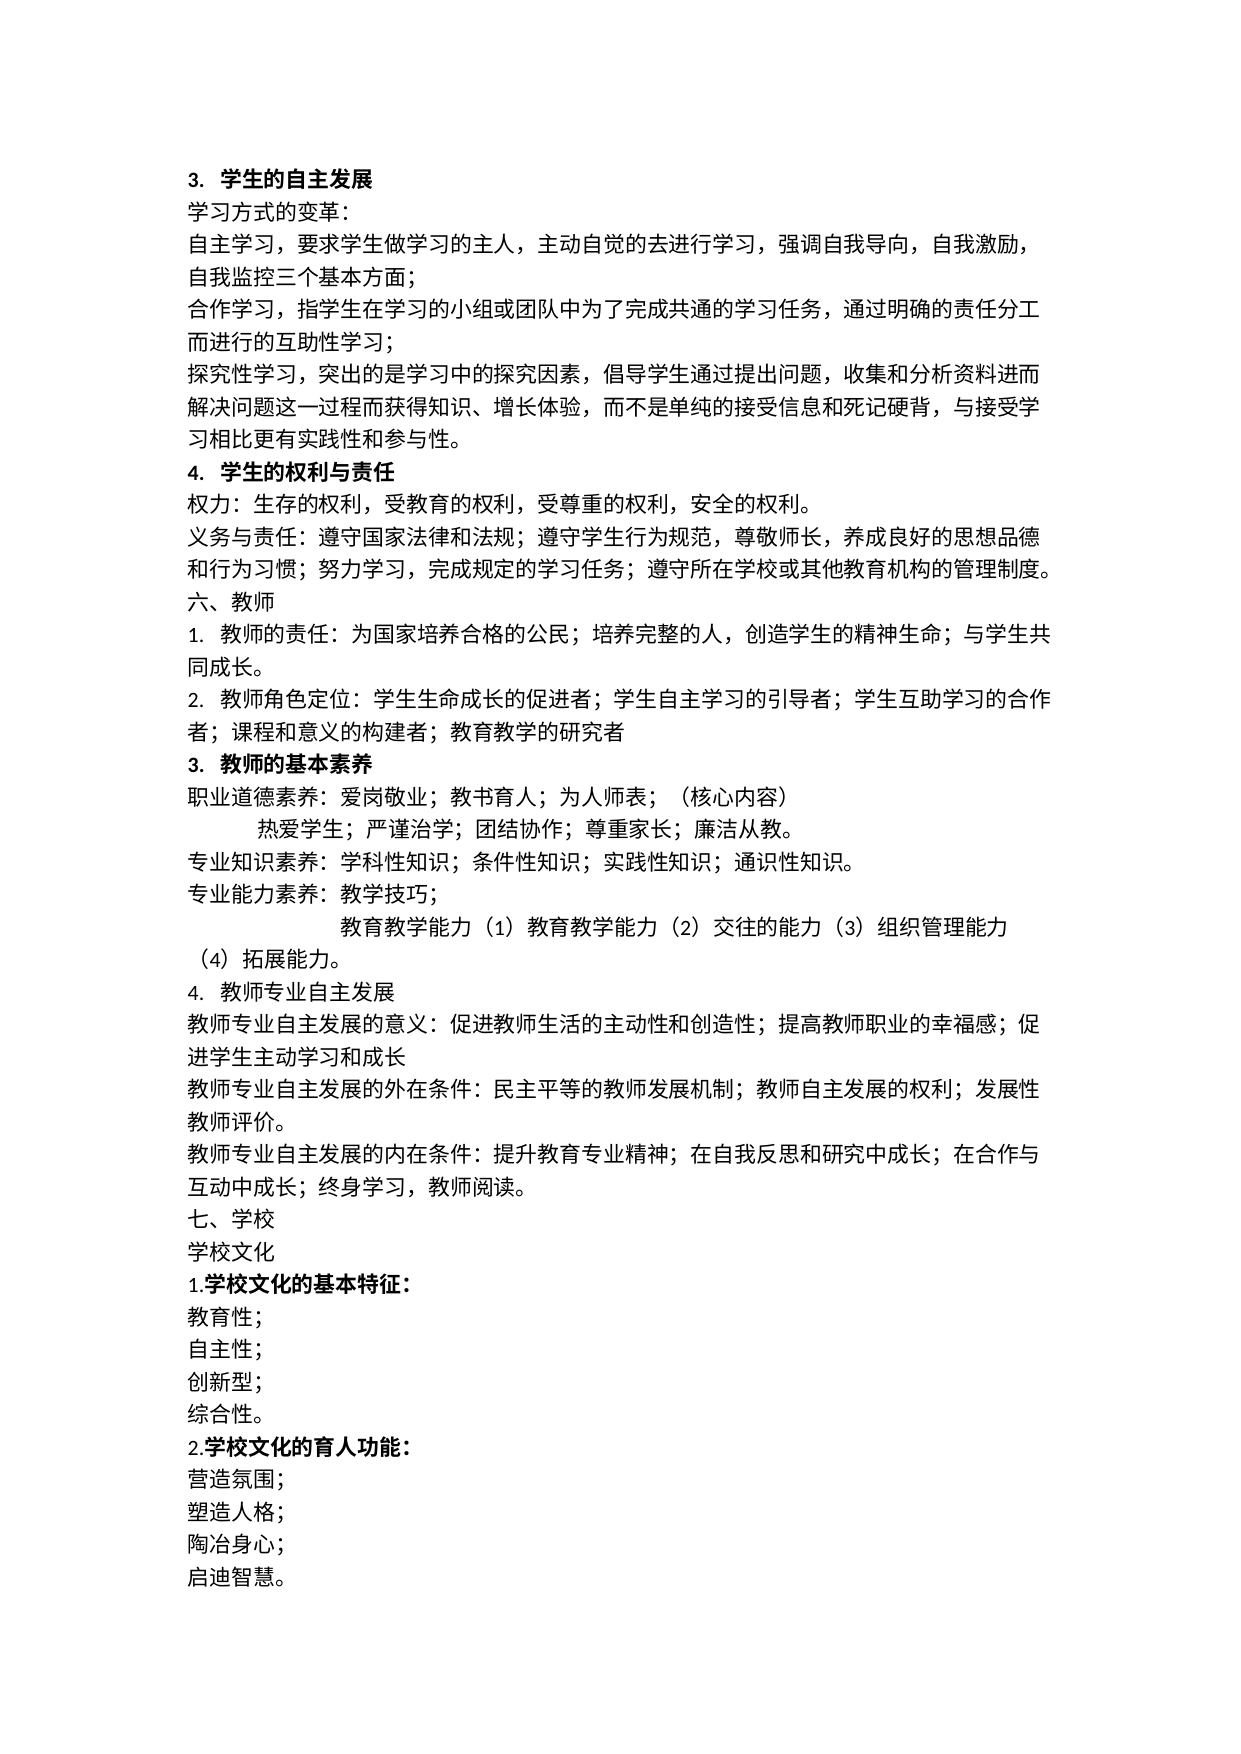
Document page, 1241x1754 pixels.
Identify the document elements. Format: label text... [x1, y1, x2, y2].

text 义务与责任：遵守国家法律和法规；遵守学生行为规范，尊敬师长，养成良好的思想品德和行为习惯；努力学习，完成规定的学习任务；遵守所在学校或其他教育机构的管理制度。 [187, 519, 1053, 584]
list 学校 [187, 1202, 1053, 1234]
text 学校文化 [187, 1234, 1053, 1267]
text 教师专业自主发展的内在条件：提升教育专业精神；在自我反思和研究中成长；在合作与互动中成长；终身学习，教师阅读。 [187, 1137, 1053, 1202]
text 自主性； [187, 1332, 1053, 1364]
text 教师专业自主发展的外在条件：民主平等的教师发展机制；教师自主发展的权利；发展性教师评价。 [187, 1072, 1053, 1137]
text 综合性。 [187, 1397, 1053, 1429]
text 创新型； [187, 1364, 1053, 1397]
text 职业道德素养：爱岗敬业；教书育人；为人师表；（核心内容） [187, 779, 1053, 812]
text 塑造人格； [187, 1494, 1053, 1527]
text 陶冶身心； [187, 1527, 1053, 1559]
text 教师专业自主发展的意义：促进教师生活的主动性和创造性；提高教师职业的幸福感；促进学生主动学习和成长 [187, 1007, 1053, 1072]
text 专业能力素养：教学技巧； [187, 877, 1053, 909]
list 学生的自主发展 [187, 162, 1053, 194]
text 1.学校文化的基本特征： [187, 1267, 1053, 1299]
text 2.学校文化的育人功能： [187, 1429, 1053, 1462]
list 学生的权利与责任 [187, 454, 1053, 487]
text 学习方式的变革： [187, 194, 1053, 227]
list 教师 [187, 584, 1053, 617]
list 教师角色定位：学生生命成长的促进者；学生自主学习的引导者；学生互助学习的合作者；课程和意义的构建者；教育教学的研究者 [187, 682, 1053, 747]
text 启迪智慧。 [187, 1559, 1053, 1592]
text 自主学习，要求学生做学习的主人，主动自觉的去进行学习，强调自我导向，自我激励，自我监控三个基本方面； [187, 227, 1053, 292]
list 教师专业自主发展 [187, 974, 1053, 1007]
text 教育教学能力（1）教育教学能力（2）交往的能力（3）组织管理能力（4）拓展能力。 [187, 909, 1053, 974]
text 热爱学生；严谨治学；团结协作；尊重家长；廉洁从教。 [187, 812, 1053, 844]
text 探究性学习，突出的是学习中的探究因素，倡导学生通过提出问题，收集和分析资料进而解决问题这一过程而获得知识、增长体验，而不是单纯的接受信息和死记硬背，与接受学习相比更有实践性和参与性。 [187, 357, 1053, 454]
text 专业知识素养：学科性知识；条件性知识；实践性知识；通识性知识。 [187, 844, 1053, 877]
list 教师的责任：为国家培养合格的公民；培养完整的人，创造学生的精神生命；与学生共同成长。 [187, 617, 1053, 682]
text 教育性； [187, 1299, 1053, 1332]
text 营造氛围； [187, 1462, 1053, 1494]
text 合作学习，指学生在学习的小组或团队中为了完成共通的学习任务，通过明确的责任分工而进行的互助性学习； [187, 292, 1053, 357]
list 教师的基本素养 [187, 747, 1053, 779]
text 权力：生存的权利，受教育的权利，受尊重的权利，安全的权利。 [187, 487, 1053, 519]
